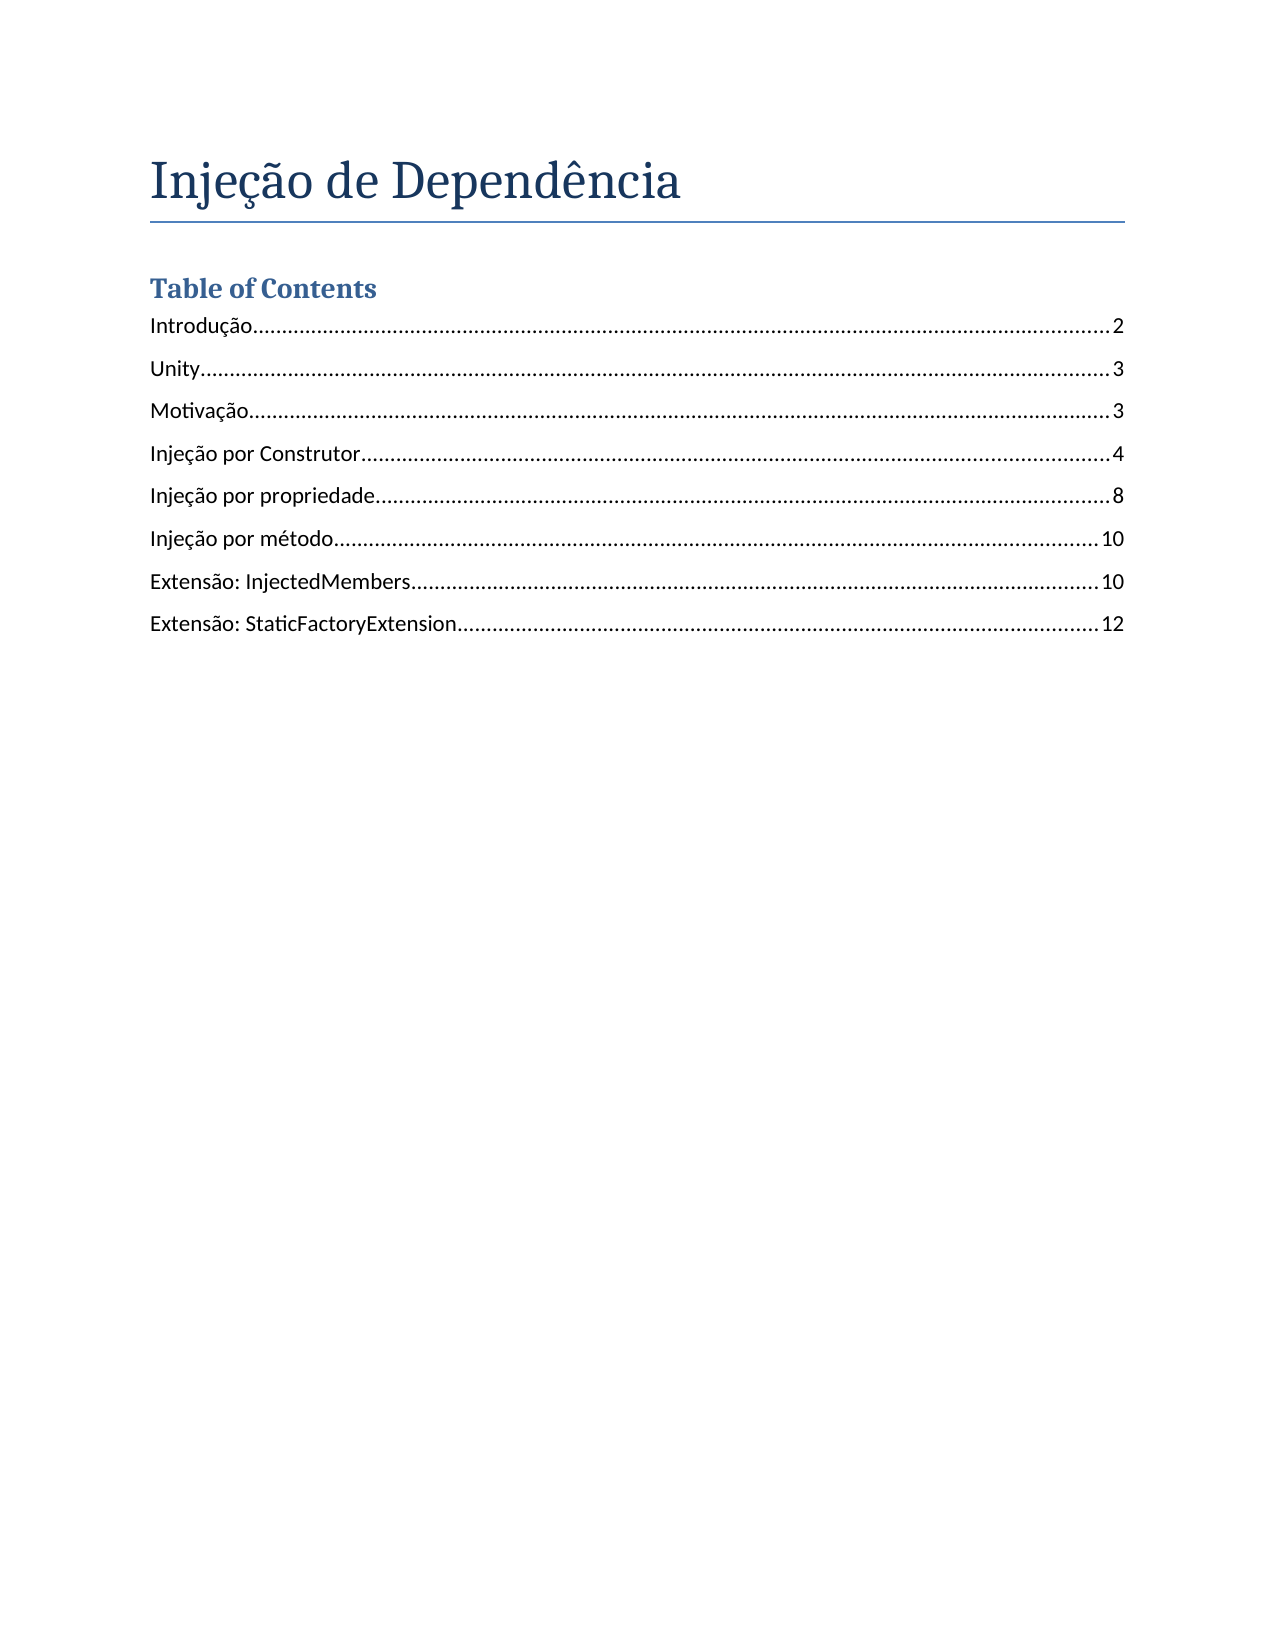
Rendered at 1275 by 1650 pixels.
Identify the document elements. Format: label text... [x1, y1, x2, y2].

title Injeção de Dependência [150, 150, 1125, 221]
